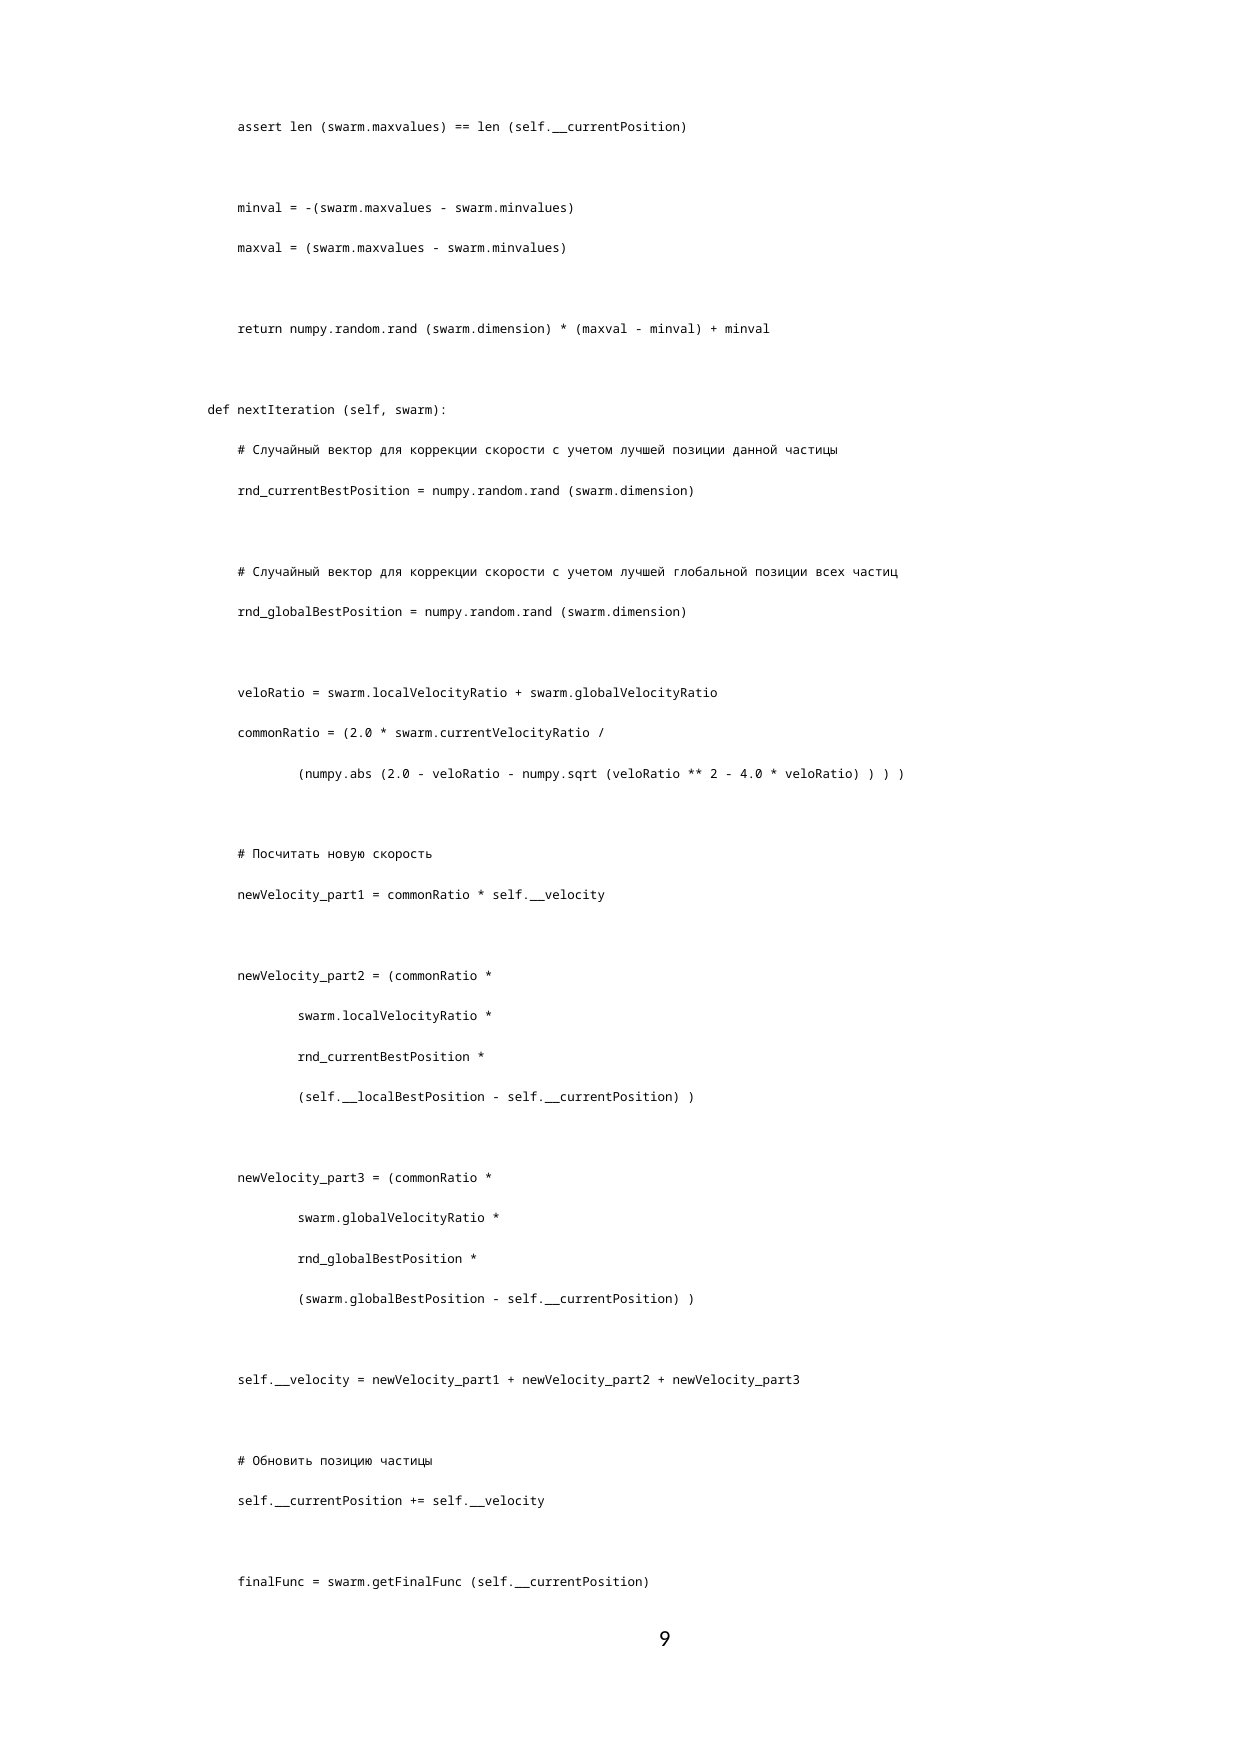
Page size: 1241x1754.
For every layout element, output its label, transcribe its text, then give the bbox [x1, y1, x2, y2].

text maxval = (swarm.maxvalues - swarm.minvalues) [177, 239, 1152, 256]
text # Случайный вектор для коррекции скорости с учетом лучшей глобальной позиции всех частиц [177, 563, 1152, 580]
text rnd_currentBestPosition * [177, 1048, 1152, 1065]
text newVelocity_part3 = (commonRatio * [177, 1169, 1152, 1186]
text (swarm.globalBestPosition - self.__currentPosition) ) [177, 1290, 1152, 1307]
text newVelocity_part2 = (commonRatio * [177, 967, 1152, 984]
text finalFunc = swarm.getFinalFunc (self.__currentPosition) [177, 1573, 1152, 1590]
text newVelocity_part1 = commonRatio * self.__velocity [177, 886, 1152, 903]
text swarm.localVelocityRatio * [177, 1007, 1152, 1024]
text # Случайный вектор для коррекции скорости с учетом лучшей позиции данной частицы [177, 441, 1152, 458]
text rnd_globalBestPosition = numpy.random.rand (swarm.dimension) [177, 603, 1152, 620]
text (numpy.abs (2.0 - veloRatio - numpy.sqrt (veloRatio ** 2 - 4.0 * veloRatio) ) ) ) [177, 765, 1152, 782]
text def nextIteration (self, swarm): [177, 401, 1152, 418]
text veloRatio = swarm.localVelocityRatio + swarm.globalVelocityRatio [177, 684, 1152, 701]
text # Посчитать новую скорость [177, 846, 1152, 863]
text minval = -(swarm.maxvalues - swarm.minvalues) [177, 199, 1152, 216]
text (self.__localBestPosition - self.__currentPosition) ) [177, 1088, 1152, 1105]
text return numpy.random.rand (swarm.dimension) * (maxval - minval) + minval [177, 320, 1152, 337]
text # Обновить позицию частицы [177, 1452, 1152, 1469]
text rnd_currentBestPosition = numpy.random.rand (swarm.dimension) [177, 482, 1152, 499]
text swarm.globalVelocityRatio * [177, 1209, 1152, 1226]
text assert len (swarm.maxvalues) == len (self.__currentPosition) [177, 118, 1152, 135]
text commonRatio = (2.0 * swarm.currentVelocityRatio / [177, 724, 1152, 741]
text self.__currentPosition += self.__velocity [177, 1492, 1152, 1509]
text rnd_globalBestPosition * [177, 1250, 1152, 1267]
text self.__velocity = newVelocity_part1 + newVelocity_part2 + newVelocity_part3 [177, 1371, 1152, 1388]
